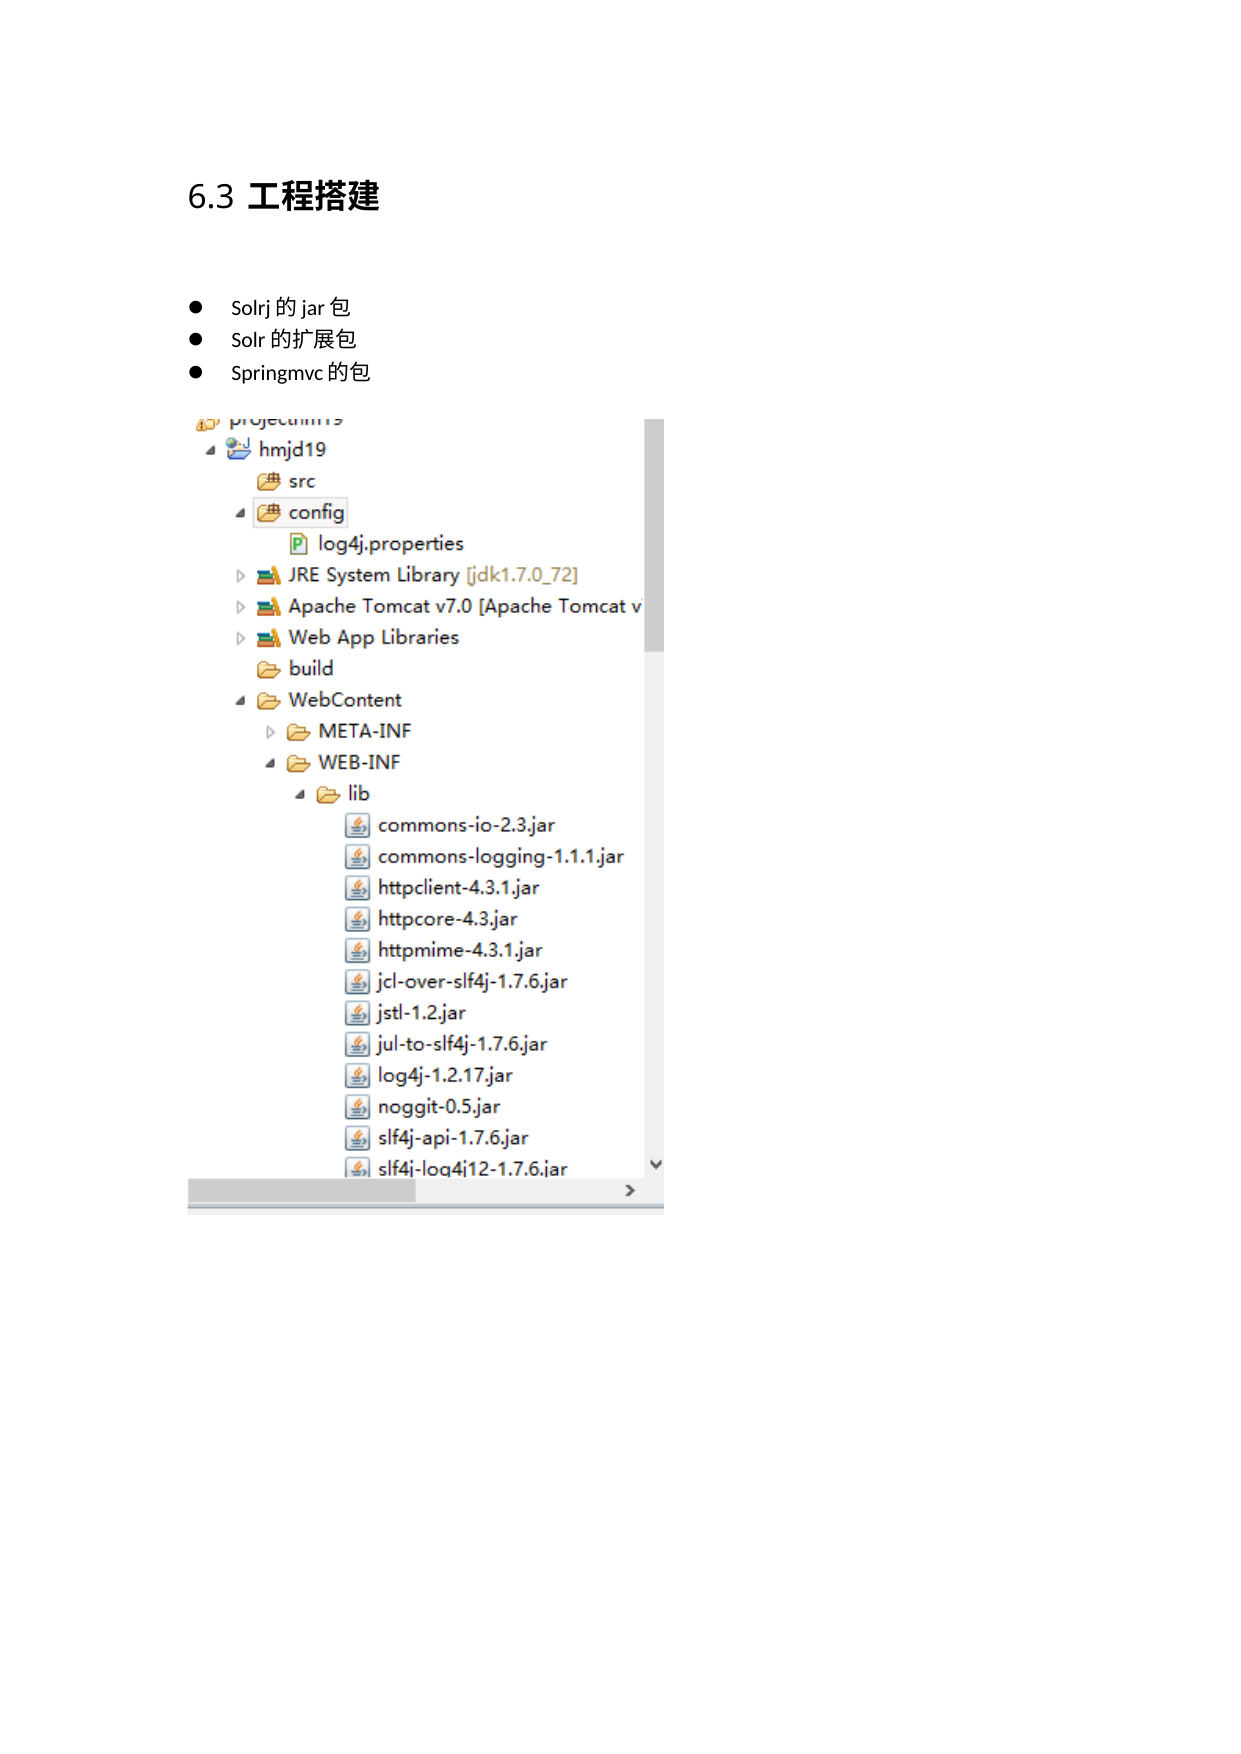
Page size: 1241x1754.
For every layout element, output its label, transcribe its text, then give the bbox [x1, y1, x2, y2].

picture [187, 419, 664, 1215]
list Solrj的jar包 [187, 289, 1053, 322]
subtitle 工程搭建 [187, 162, 1053, 227]
list Solr的扩展包 [187, 322, 1053, 354]
list Springmvc的包 [187, 354, 1053, 387]
